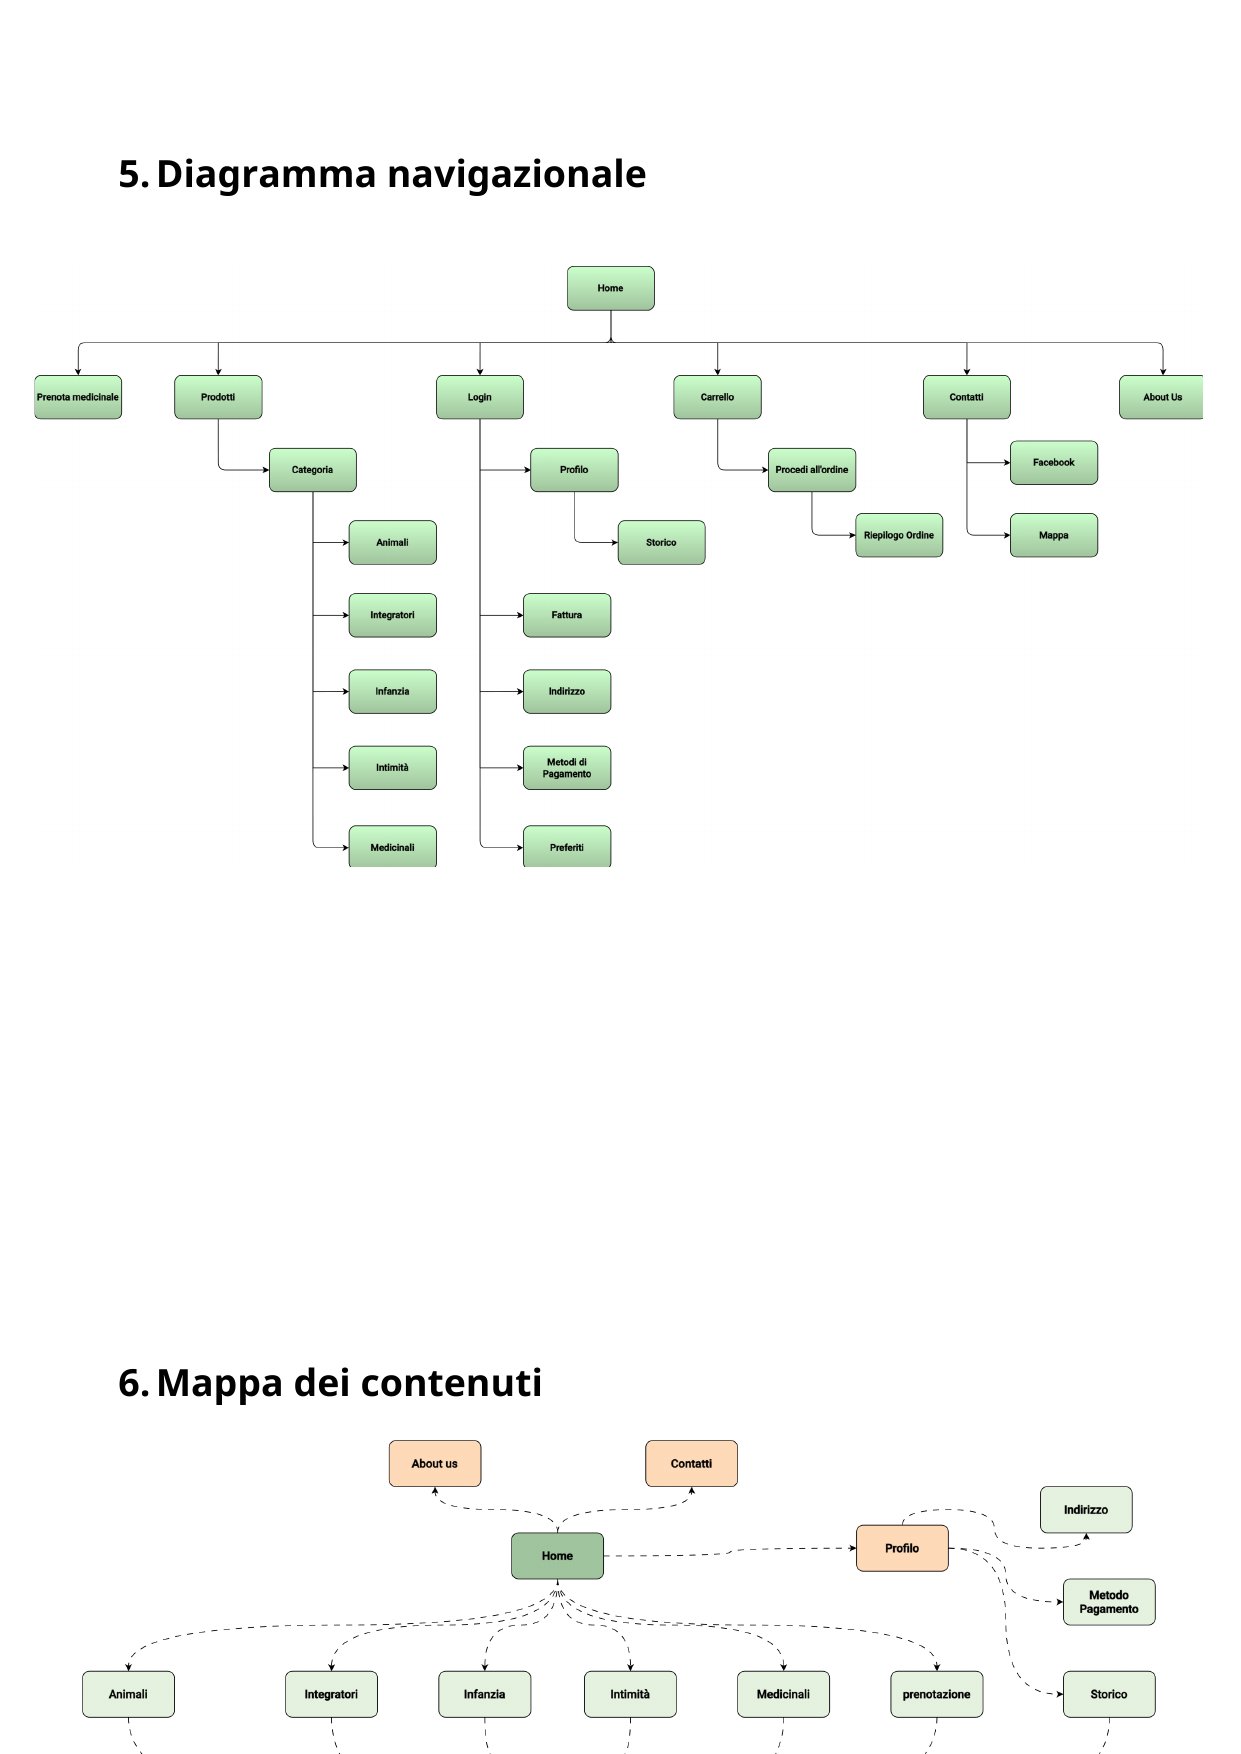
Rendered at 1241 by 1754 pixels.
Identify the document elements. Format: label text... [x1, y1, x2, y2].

list Diagramma navigazionale [118, 148, 1122, 199]
picture [79, 1437, 1161, 1754]
picture [34, 266, 1202, 866]
list Mappa dei contenuti [118, 1357, 1122, 1408]
